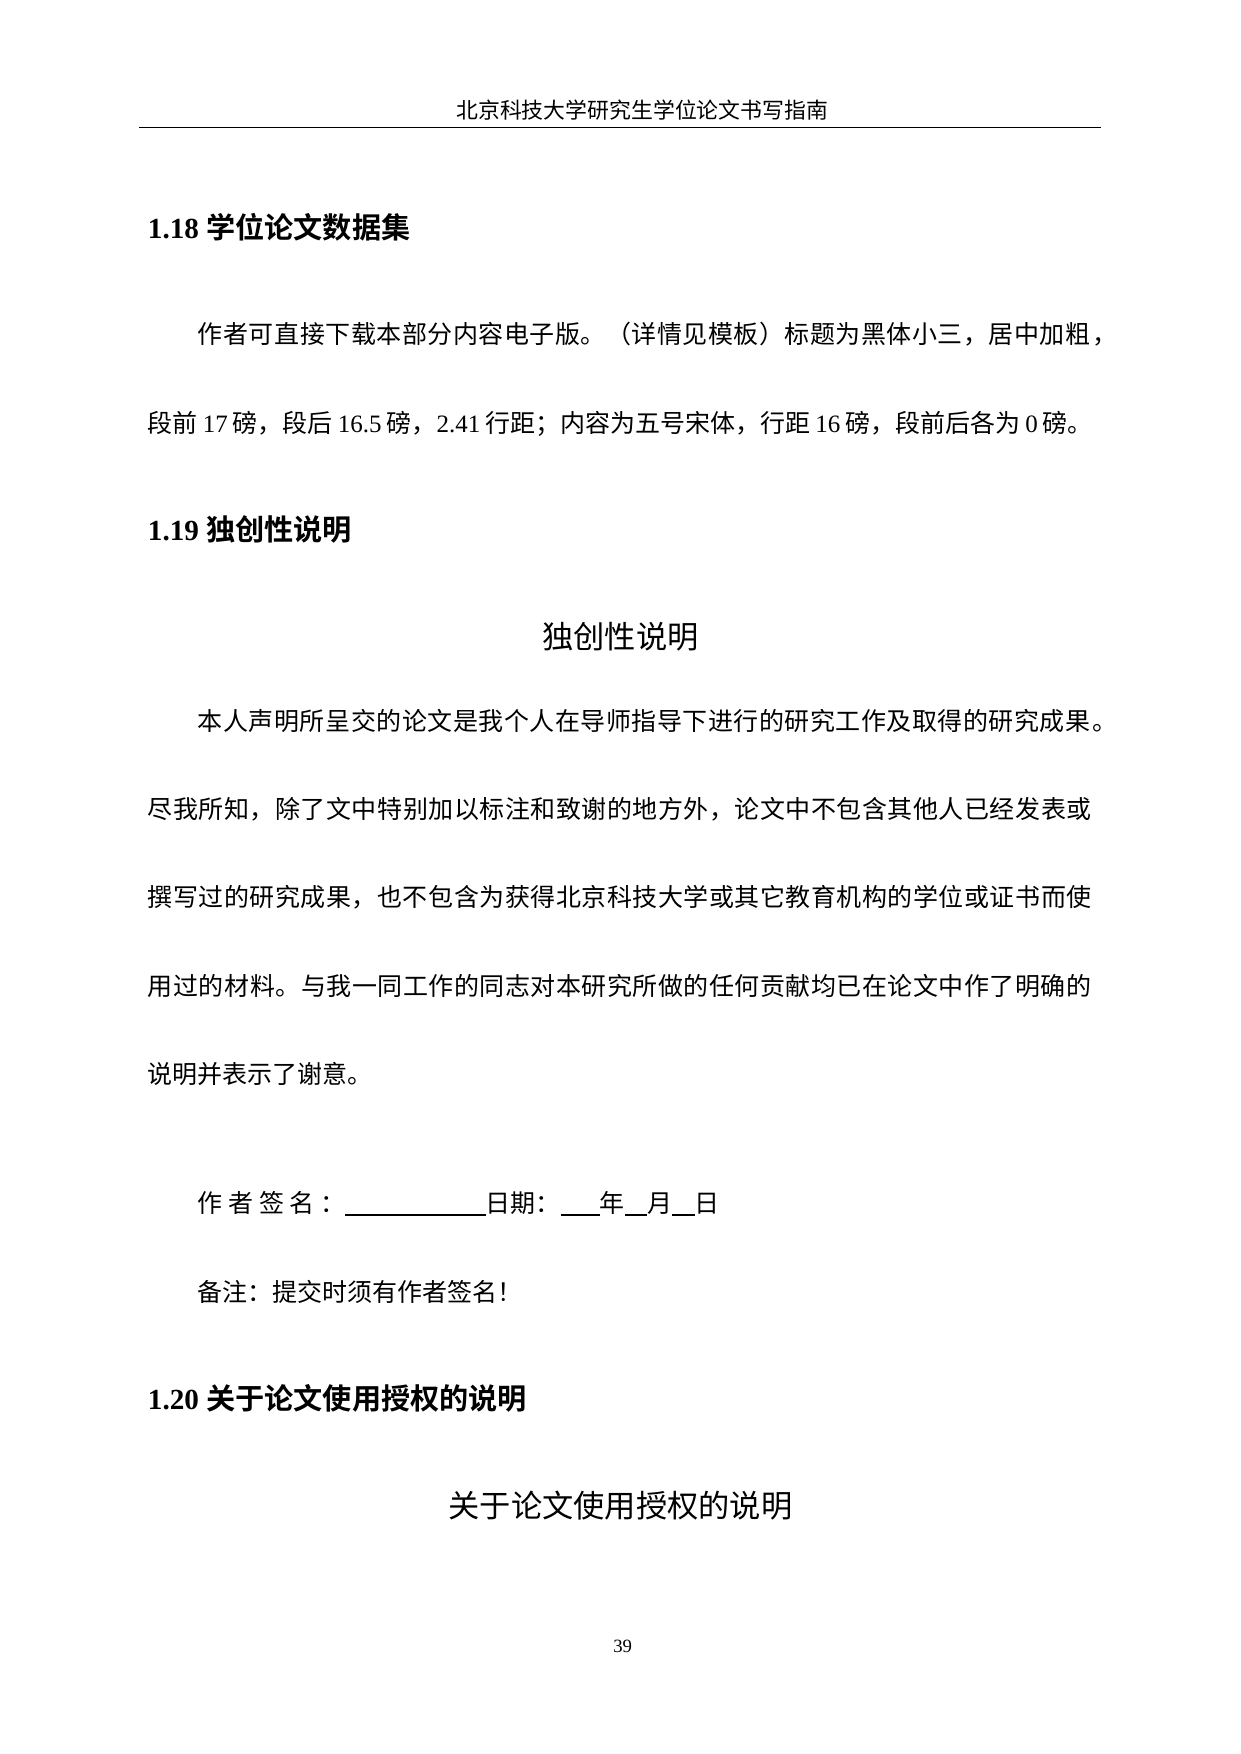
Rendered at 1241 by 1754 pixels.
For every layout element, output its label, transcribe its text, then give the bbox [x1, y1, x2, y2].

subtitle 1.18 学位论文数据集 [148, 192, 1092, 259]
text 本人声明所呈交的论文是我个人在导师指导下进行的研究工作及取得的研究成果。尽我所知，除了文中特别加以标注和致谢的地方外，论文中不包含其他人已经发表或撰写过的研究成果，也不包含为获得北京科技大学或其它教育机构的学位或证书而使用过的材料。与我一同工作的同志对本研究所做的任何贡献均已在论文中作了明确的说明并表示了谢意。 [148, 686, 1092, 1106]
subtitle 1.19 独创性说明 [148, 493, 1092, 561]
text 作者可直接下载本部分内容电子版。（详情见模板）标题为黑体小三，居中加粗，段前17磅，段后16.5磅，2.41行距；内容为五号宋体，行距16磅，段前后各为0磅。 [148, 299, 1092, 455]
text 备注：提交时须有作者签名！ [148, 1257, 1092, 1324]
subtitle 1.20 关于论文使用授权的说明 [148, 1362, 1092, 1430]
text 作 者 签 名 ： 日期： 年 月 日 [148, 1167, 1092, 1235]
text 独创性说明 [148, 601, 1092, 669]
text 关于论文使用授权的说明 [148, 1470, 1092, 1538]
